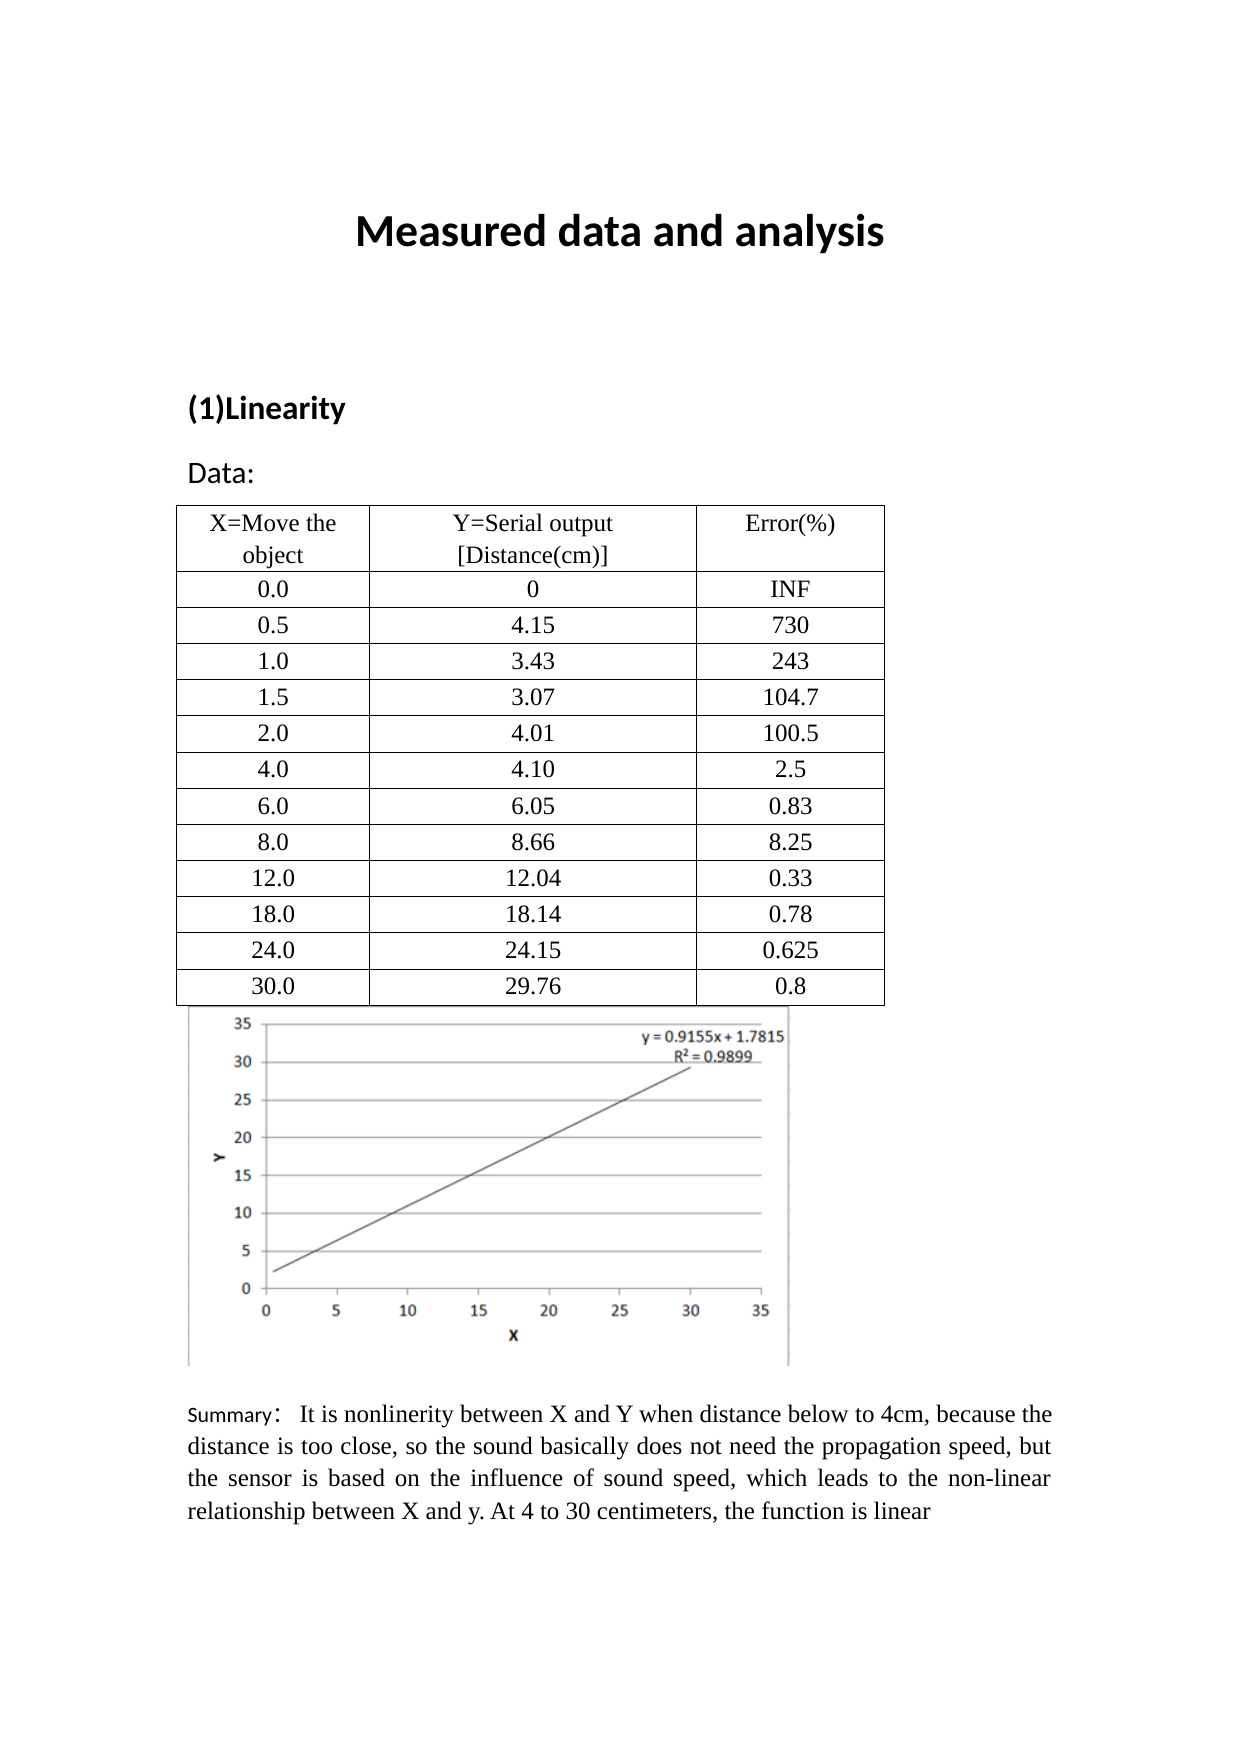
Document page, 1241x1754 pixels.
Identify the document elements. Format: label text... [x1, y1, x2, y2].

table_cell 6.0 [177, 789, 369, 824]
table_cell 3.43 [370, 644, 696, 679]
table_cell 30.0 [177, 970, 369, 1005]
table_cell 2.5 [697, 753, 884, 788]
table_cell 0.0 [177, 572, 369, 607]
table_cell 2.0 [177, 716, 369, 752]
table_cell 3.07 [370, 680, 696, 715]
table_cell 12.04 [370, 861, 696, 896]
table_cell 0.83 [697, 789, 884, 824]
table_cell 0.33 [697, 861, 884, 896]
table_header Error(%) [697, 506, 884, 571]
table_header Y=Serial output [Distance(cm)] [370, 506, 696, 571]
table_cell INF [697, 572, 884, 607]
table_cell 29.76 [370, 970, 696, 1005]
table_cell 4.01 [370, 716, 696, 752]
table_cell 100.5 [697, 716, 884, 752]
picture [187, 1006, 791, 1366]
list (1)Linearity [187, 375, 1053, 440]
subtitle Measured data and analysis [187, 197, 1053, 262]
table_cell 8.25 [697, 825, 884, 860]
table_cell 8.66 [370, 825, 696, 860]
table_cell 4.10 [370, 753, 696, 788]
table_cell 0.8 [697, 970, 884, 1005]
table_header X=Move the object [177, 506, 369, 571]
table_cell 1.0 [177, 644, 369, 679]
table_cell 12.0 [177, 861, 369, 896]
table_cell 0 [370, 572, 696, 607]
table_cell 0.78 [697, 897, 884, 932]
table_cell 730 [697, 608, 884, 643]
list Data: [187, 440, 1053, 505]
table_cell 0.5 [177, 608, 369, 643]
table_cell 1.5 [177, 680, 369, 715]
table_cell 104.7 [697, 680, 884, 715]
table_cell 6.05 [370, 789, 696, 824]
table_cell 4.0 [177, 753, 369, 788]
table_cell 243 [697, 644, 884, 679]
table_cell 24.0 [177, 933, 369, 968]
table_cell 18.0 [177, 897, 369, 932]
table_cell 0.625 [697, 933, 884, 968]
table_cell 24.15 [370, 933, 696, 968]
text Summary： It is nonlinerity between X and Y when distance below to 4cm, because the distance is too close, so the sound basically does not need the propagation speed, but the sensor is based on the influence of sound speed, which leads to the non-linear relationship between X and y. At 4 to 30 centimeters, the function is linear [187, 1396, 1053, 1526]
table_cell 4.15 [370, 608, 696, 643]
table_cell 18.14 [370, 897, 696, 932]
table_cell 8.0 [177, 825, 369, 860]
